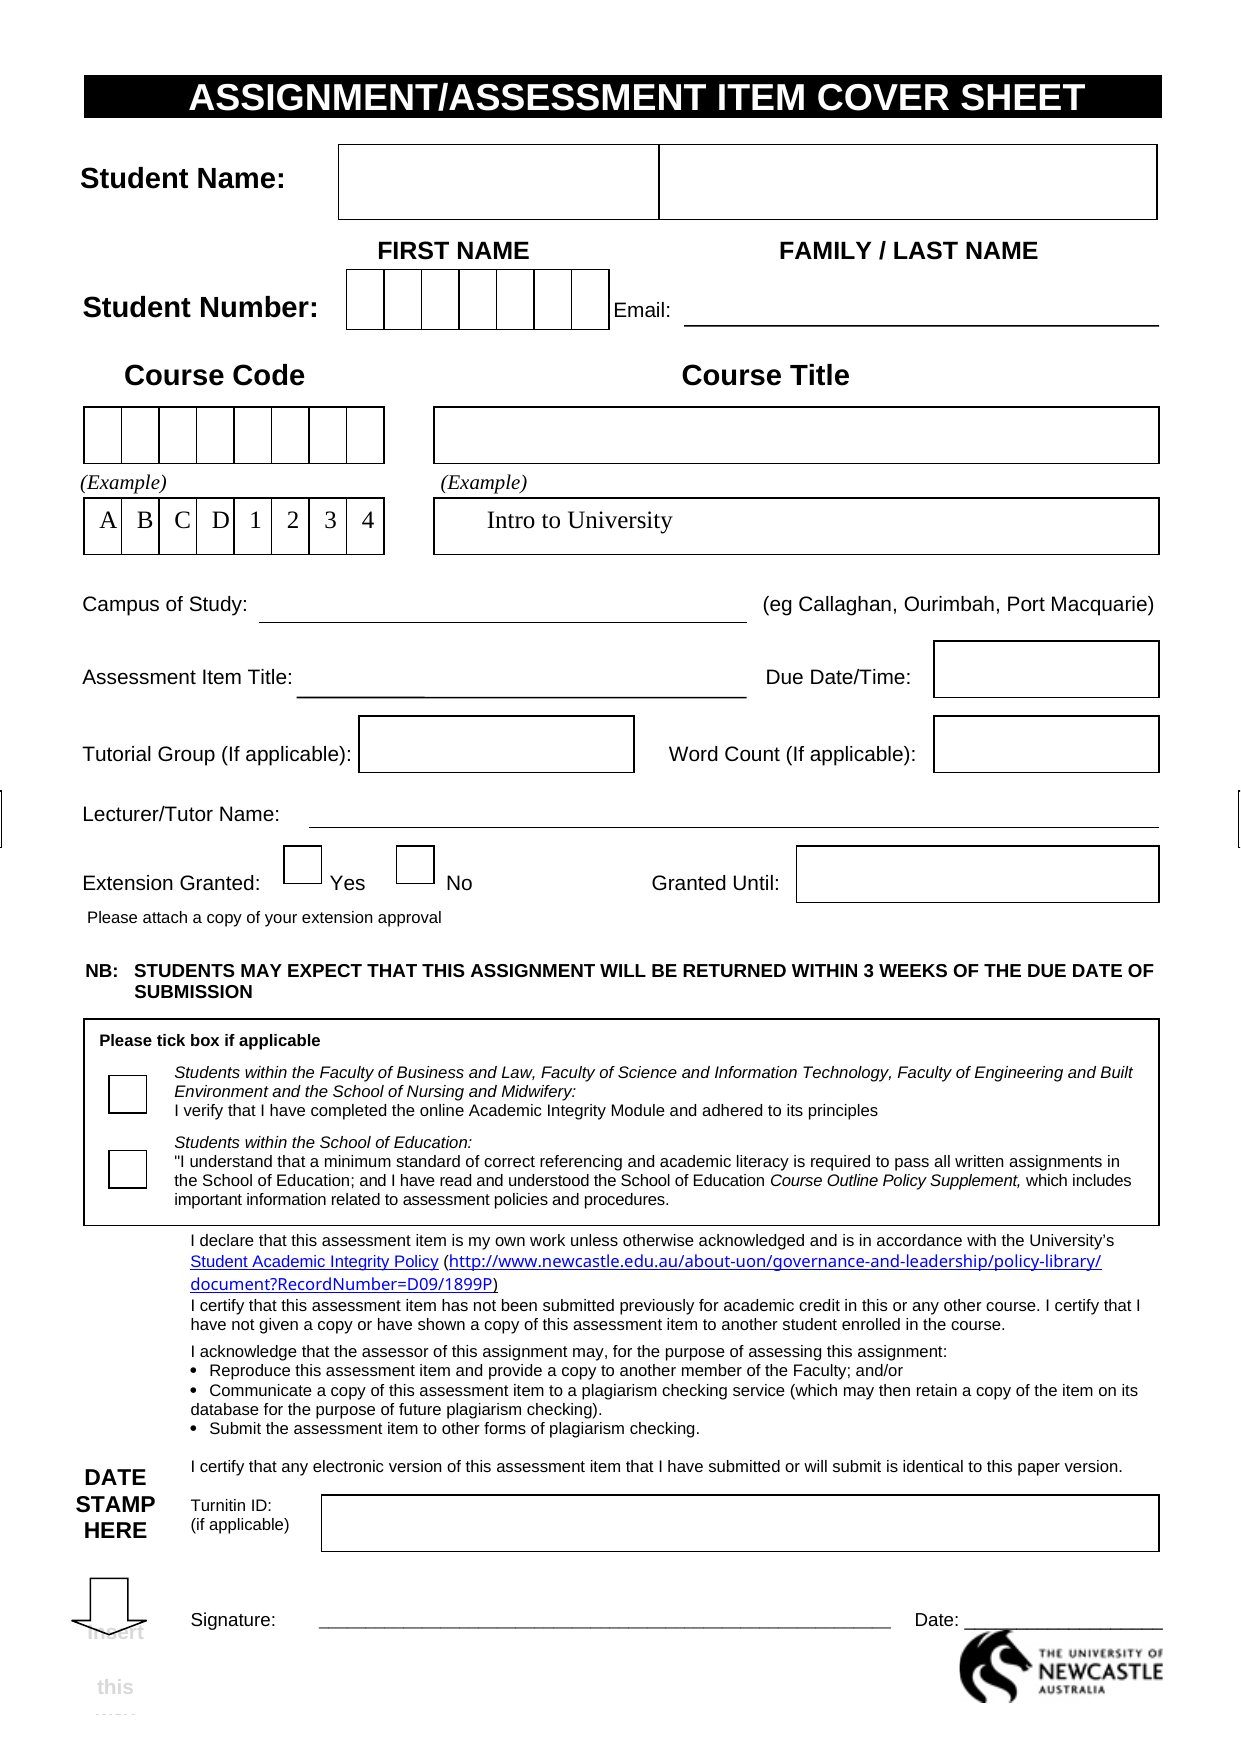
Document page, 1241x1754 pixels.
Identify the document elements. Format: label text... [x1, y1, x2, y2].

text Assessment Item Title: Due Date/Time: [59, 665, 933, 689]
text I declare that this assessment item is my own work unless otherwise acknowledged and is in accordance with the University’s Student Academic Integrity Policy (http://www.newcastle.edu.au/about-uon/governance-and-leadership/policy-library/document?RecordNumber=D09/1899P) [190, 1231, 1162, 1295]
picture [959, 1630, 1163, 1703]
text Tutorial Group (If applicable): Word Count (If applicable): [59, 742, 358, 766]
list Submit the assessment item to other forms of plagiarism checking. [190, 1419, 1162, 1438]
text (Example) (Example) [59, 469, 1162, 494]
text Student Name: [59, 161, 338, 195]
list Communicate a copy of this assessment item to a plagiarism checking service (which may then retain a copy of the item on its database for the purpose of future plagiarism checking). [190, 1380, 1162, 1419]
text (if applicable) [190, 1515, 321, 1534]
text Campus of Study: (eg Callaghan, Ourimbah, Port Macquarie) [59, 592, 1162, 616]
text I certify that any electronic version of this assessment item that I have submitted or will submit is identical to this paper version. [190, 1457, 1162, 1476]
text Please attach a copy of your extension approval [59, 907, 1162, 927]
list Reproduce this assessment item and provide a copy to another member of the Faculty; and/or [190, 1361, 1162, 1380]
text Student Number: Email: [59, 290, 346, 323]
text Extension Granted: Yes No Granted Until: [59, 871, 796, 895]
text Lecturer/Tutor Name: [59, 802, 1162, 826]
text Course Code Course Title [59, 358, 1162, 391]
text FIRST NAME Family / last NAME [59, 236, 1162, 265]
text Signature: _____________________________________________________________ Date: ___________________ [190, 1609, 1162, 1702]
text Tutorial Group (If applicable): Word Count (If applicable): [635, 742, 933, 766]
text I acknowledge that the assessor of this assignment may, for the purpose of assessing this assignment: [190, 1342, 1162, 1361]
text Turnitin ID: [190, 1496, 321, 1515]
text Student Number: Email: [610, 290, 1162, 323]
text ASSIGNMENT/ASSESSMENT ITEM COVER SHEET [84, 75, 1162, 118]
text I certify that this assessment item has not been submitted previously for academic credit in this or any other course. I certify that I have not given a copy or have shown a copy of this assessment item to another student enrolled in the course. [190, 1295, 1162, 1334]
text NB: STUDENTS MAY EXPECT THAT THIS ASSIGNMENT WILL BE RETURNED WITHIN 3 WEEKS OF THE DUE DATE OF SUBMISSION [59, 959, 1162, 1003]
